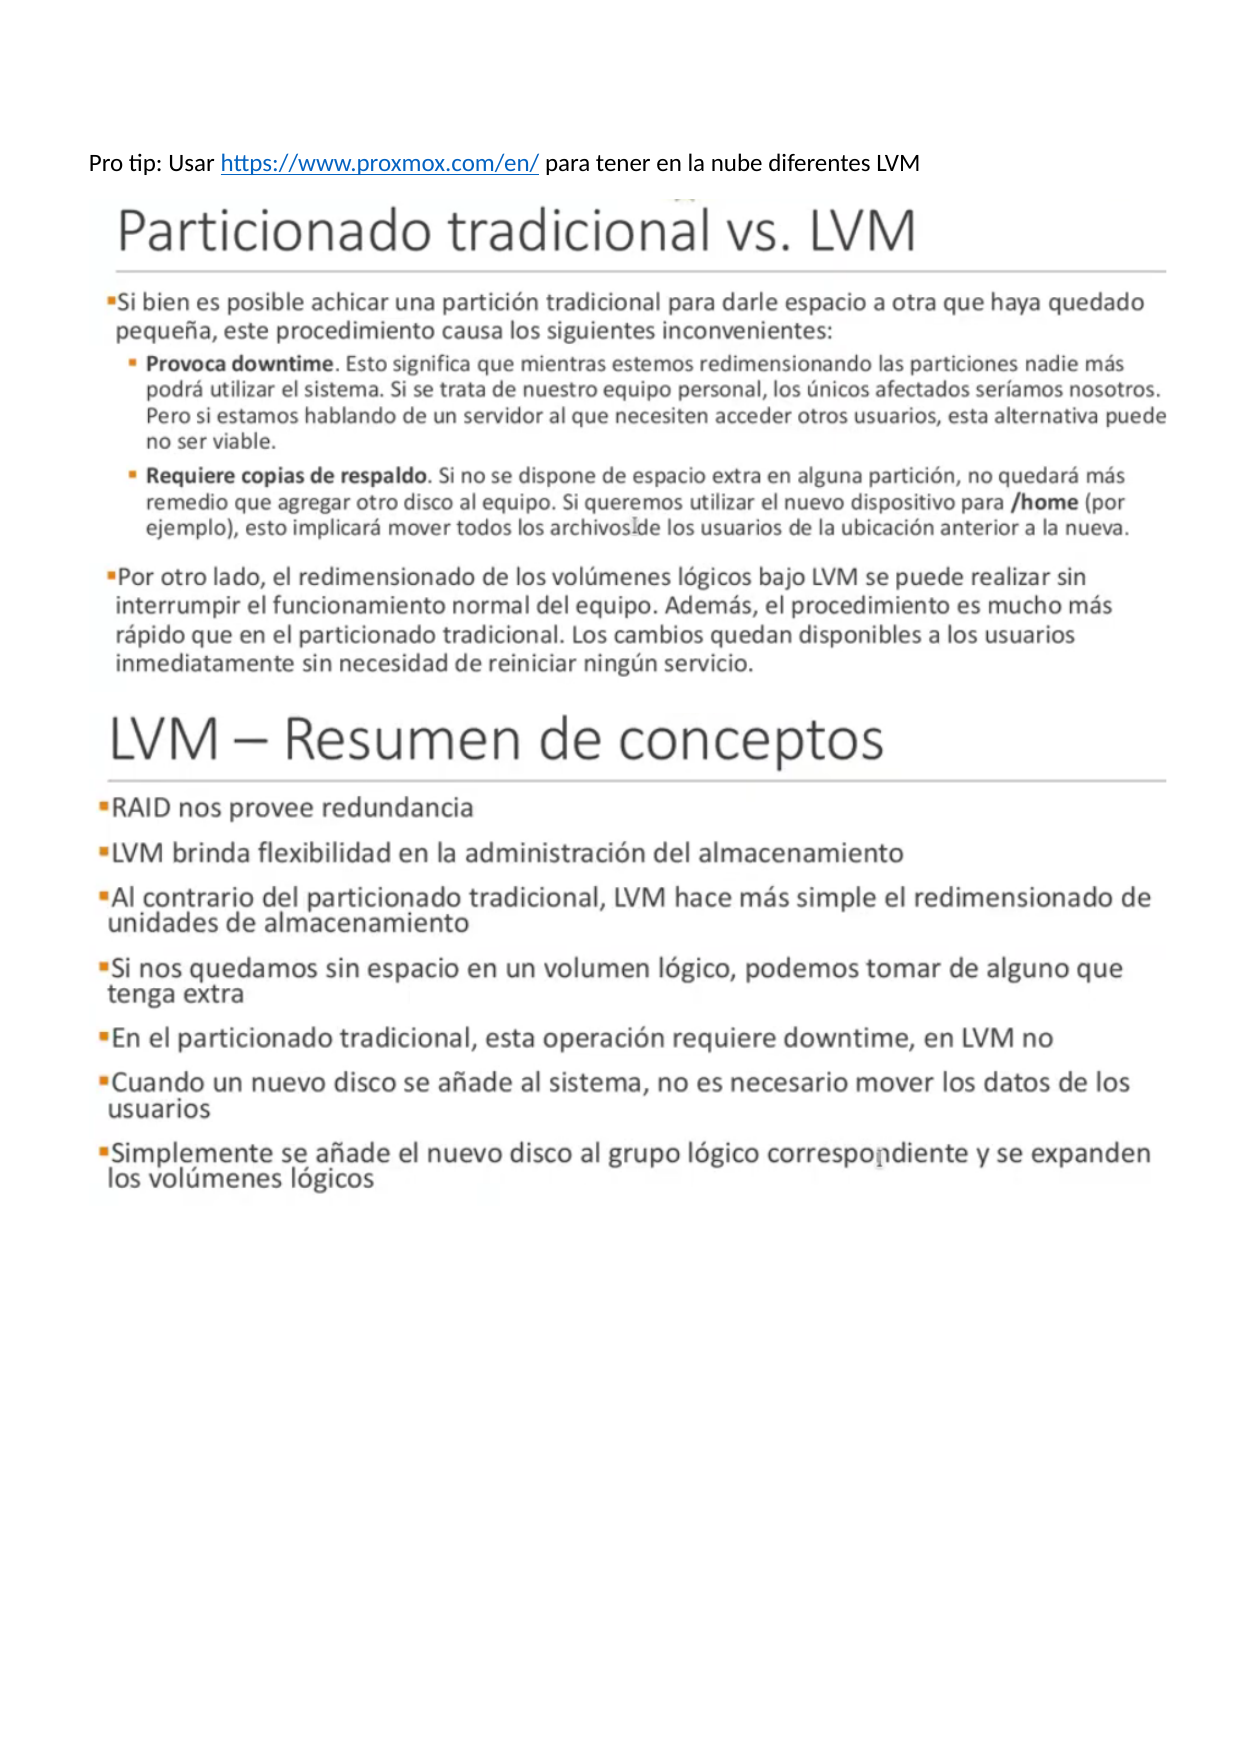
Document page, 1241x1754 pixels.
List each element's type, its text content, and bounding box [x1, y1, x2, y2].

text Pro tip: Usar https://www.proxmox.com/en/ para tener en la nube diferentes LVM [89, 148, 1167, 178]
picture [88, 199, 1167, 692]
picture [88, 713, 1167, 1206]
